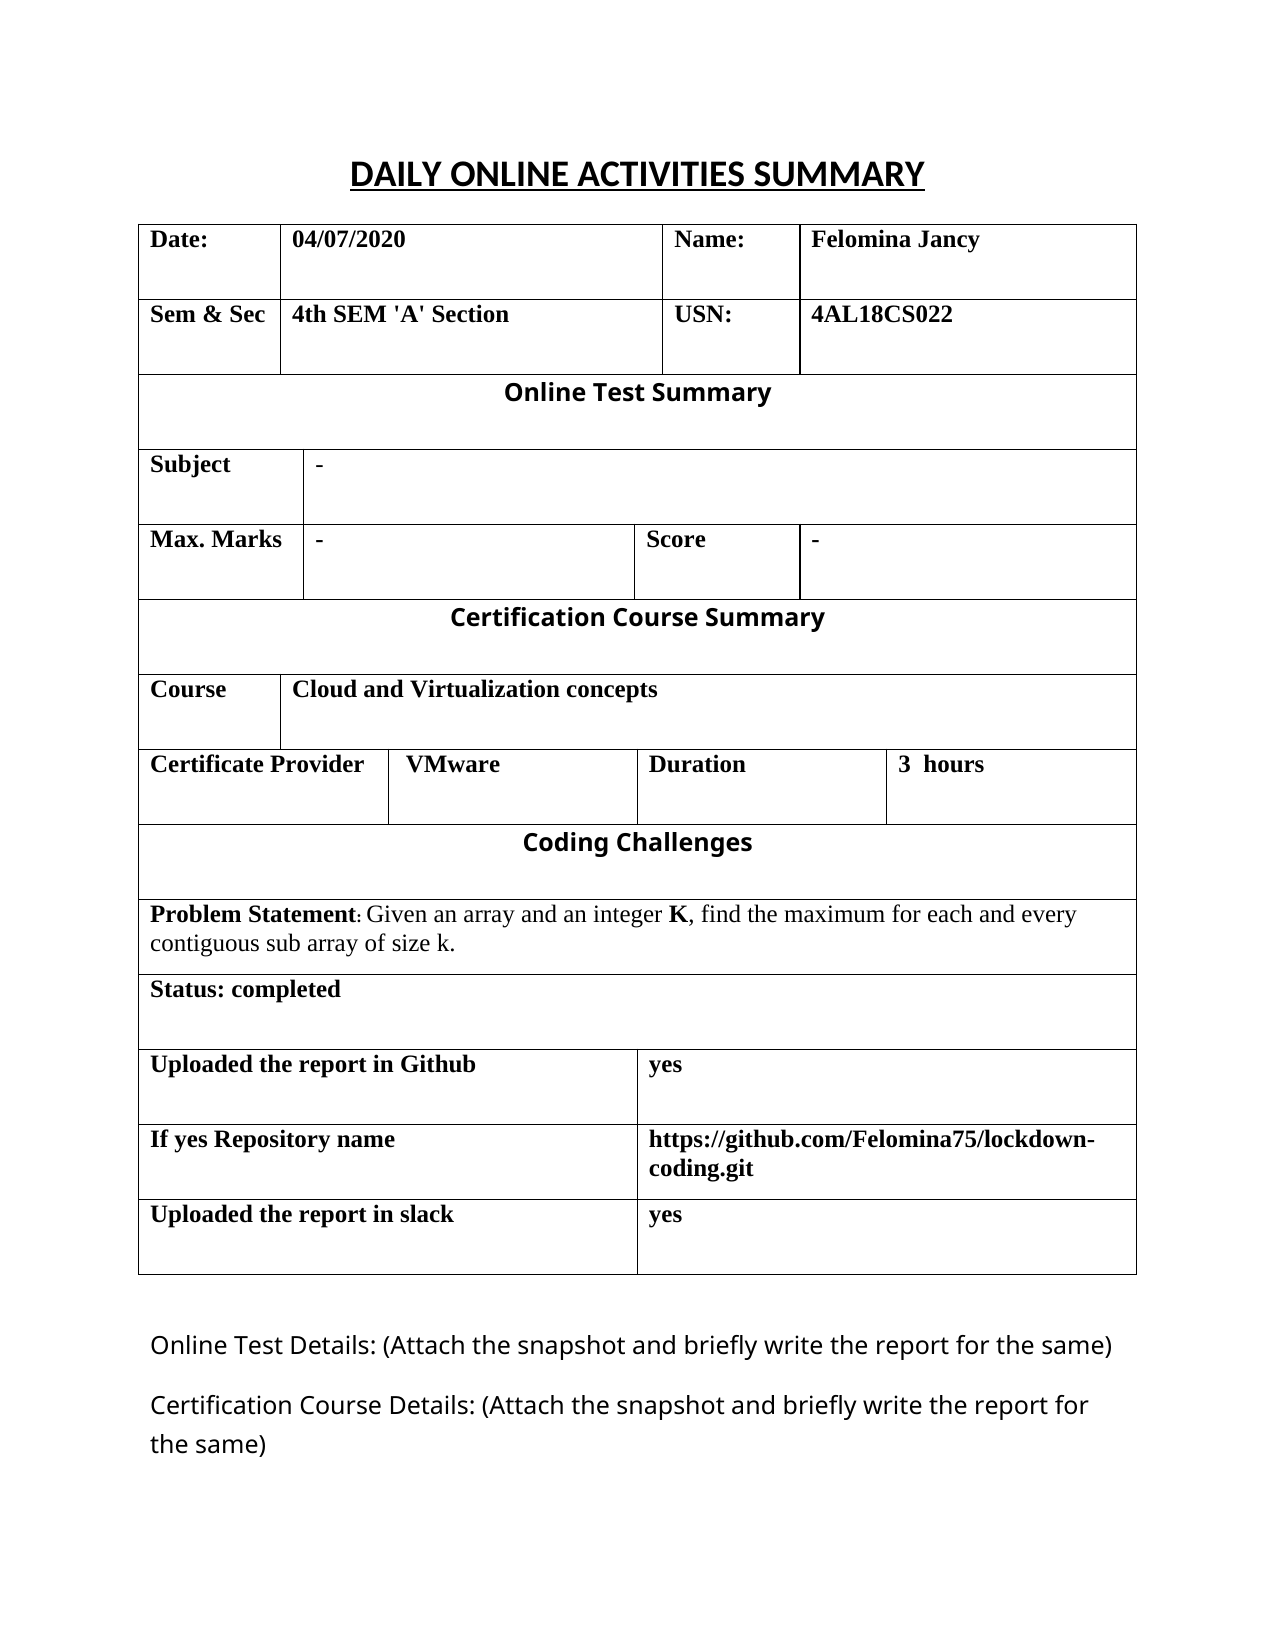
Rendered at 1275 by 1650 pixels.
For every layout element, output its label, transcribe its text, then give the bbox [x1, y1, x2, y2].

table_cell 4th SEM 'A' Section [281, 300, 662, 373]
table_cell Sem & Sec [139, 300, 280, 373]
table_cell Uploaded the report in slack [139, 1200, 637, 1273]
table_cell yes [638, 1200, 1136, 1273]
table_cell Max. Marks [139, 525, 303, 598]
table_cell Coding Challenges [139, 825, 1136, 898]
table_cell Duration [638, 750, 886, 823]
table_cell Cloud and Virtualization concepts [281, 675, 1136, 748]
text Certification Course Details: (Attach the snapshot and briefly write the report for the same) [150, 1388, 1125, 1461]
table_cell Score [635, 525, 799, 598]
table_cell Subject [139, 450, 303, 523]
table_cell Problem Statement: Given an array and an integer K, find the maximum for each and every contiguous sub array of size k. [139, 900, 1136, 973]
text Online Test Details: (Attach the snapshot and briefly write the report for the same) [150, 1328, 1125, 1362]
table_header Felomina Jancy [801, 225, 1136, 298]
table_cell 3 hours [887, 750, 1136, 823]
table_header 04/07/2020 [281, 225, 662, 298]
table_cell https://github.com/Felomina75/lockdown-coding.git [638, 1125, 1136, 1198]
table_header Date: [139, 225, 280, 298]
table_header Name: [663, 225, 799, 298]
table_cell Certification Course Summary [139, 600, 1136, 673]
table_cell VMware [389, 750, 637, 823]
table_cell - [304, 450, 1136, 523]
table_cell USN: [663, 300, 799, 373]
table_cell Status: completed [139, 975, 1136, 1048]
table_cell - [801, 525, 1136, 598]
table_cell Online Test Summary [139, 375, 1136, 448]
table_cell Course [139, 675, 280, 748]
table_cell If yes Repository name [139, 1125, 637, 1198]
text DAILY ONLINE ACTIVITIES SUMMARY [150, 150, 1125, 196]
table_cell 4AL18CS022 [801, 300, 1136, 373]
table_cell Certificate Provider [139, 750, 388, 823]
table_cell Uploaded the report in Github [139, 1050, 637, 1123]
table_cell yes [638, 1050, 1136, 1123]
table_cell - [304, 525, 634, 598]
